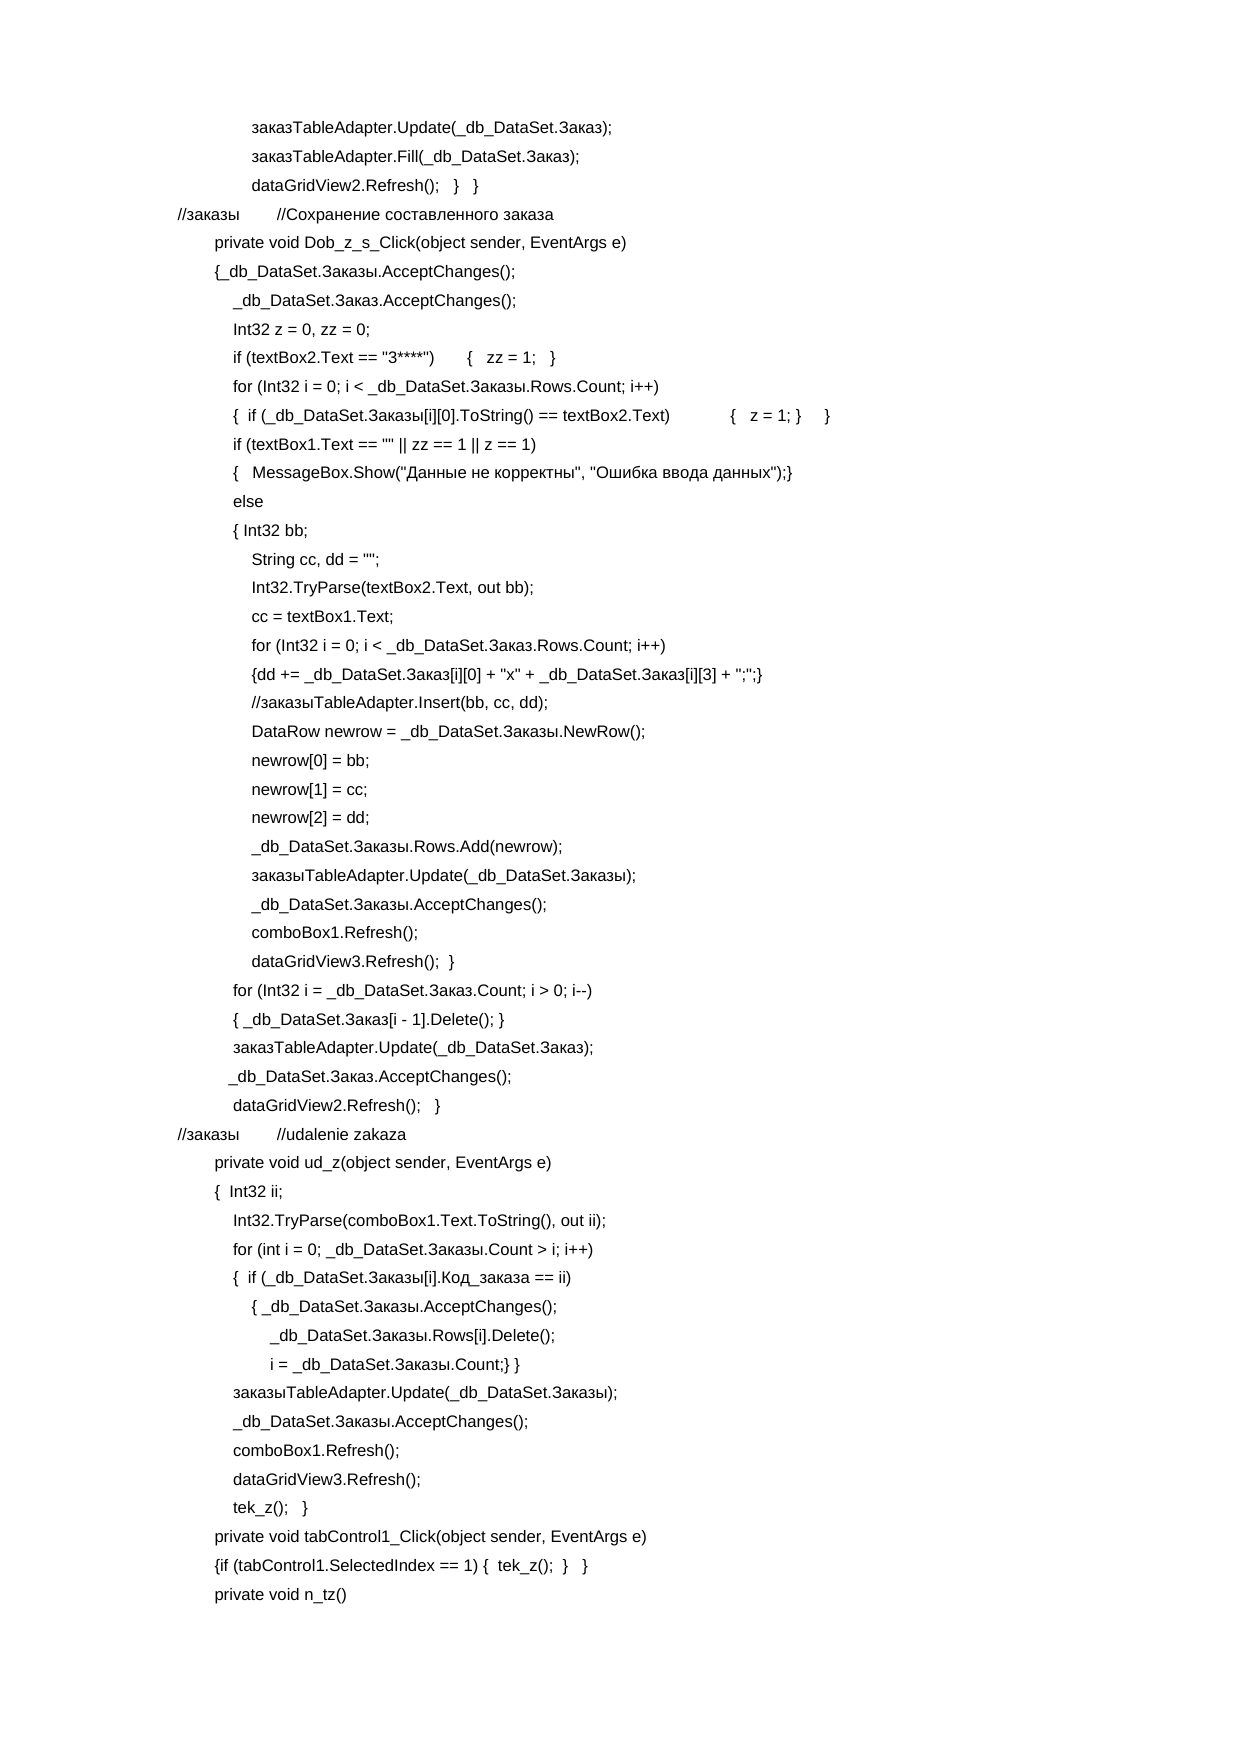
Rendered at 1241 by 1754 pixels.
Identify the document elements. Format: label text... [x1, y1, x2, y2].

text dataGridView2.Refresh(); } [177, 1096, 1152, 1115]
text private void tabControl1_Click(object sender, EventArgs e) [177, 1527, 1152, 1546]
text заказTableAdapter.Update(_db_DataSet.Заказ); [177, 1038, 1152, 1057]
text for (Int32 i = _db_DataSet.Заказ.Count; i > 0; i--) [177, 981, 1152, 1000]
text //заказы //Сохранение составленного заказа [177, 204, 1152, 223]
text cc = textBox1.Text; [177, 607, 1152, 626]
text Int32.TryParse(textBox2.Text, out bb); [177, 578, 1152, 597]
text { _db_DataSet.Заказ[i - 1].Delete(); } [177, 1009, 1152, 1028]
text newrow[2] = dd; [177, 808, 1152, 827]
text Int32.TryParse(comboBox1.Text.ToString(), out ii); [177, 1211, 1152, 1230]
text String cc, dd = ""; [177, 549, 1152, 568]
text заказыTableAdapter.Update(_db_DataSet.Заказы); [177, 866, 1152, 885]
text заказTableAdapter.Update(_db_DataSet.Заказ); [177, 118, 1152, 137]
text i = _db_DataSet.Заказы.Count;} } [177, 1354, 1152, 1373]
text dataGridView3.Refresh(); } [177, 952, 1152, 971]
text { Int32 ii; [177, 1182, 1152, 1201]
text comboBox1.Refresh(); [177, 923, 1152, 942]
text _db_DataSet.Заказ.AcceptChanges(); [177, 291, 1152, 310]
text tek_z(); } [177, 1498, 1152, 1517]
text { if (_db_DataSet.Заказы[i][0].ToString() == textBox2.Text) { z = 1; } } [177, 406, 1152, 425]
text private void n_tz() [177, 1584, 1152, 1603]
text Int32 z = 0, zz = 0; [177, 319, 1152, 338]
text for (Int32 i = 0; i < _db_DataSet.Заказ.Rows.Count; i++) [177, 636, 1152, 655]
text { _db_DataSet.Заказы.AcceptChanges(); [177, 1297, 1152, 1316]
text comboBox1.Refresh(); [177, 1441, 1152, 1460]
text {dd += _db_DataSet.Заказ[i][0] + "x" + _db_DataSet.Заказ[i][3] + ";";} [177, 664, 1152, 683]
text //заказыTableAdapter.Insert(bb, cc, dd); [177, 693, 1152, 712]
text { Int32 bb; [177, 521, 1152, 540]
text private void ud_z(object sender, EventArgs e) [177, 1153, 1152, 1172]
text {if (tabControl1.SelectedIndex == 1) { tek_z(); } } [177, 1556, 1152, 1575]
text dataGridView2.Refresh(); } } [177, 176, 1152, 195]
text заказыTableAdapter.Update(_db_DataSet.Заказы); [177, 1383, 1152, 1402]
text { if (_db_DataSet.Заказы[i].Код_заказа == ii) [177, 1268, 1152, 1287]
text _db_DataSet.Заказы.Rows.Add(newrow); [177, 837, 1152, 856]
text dataGridView3.Refresh(); [177, 1469, 1152, 1488]
text for (Int32 i = 0; i < _db_DataSet.Заказы.Rows.Count; i++) [177, 377, 1152, 396]
text _db_DataSet.Заказы.AcceptChanges(); [177, 894, 1152, 913]
text _db_DataSet.Заказы.Rows[i].Delete(); [177, 1326, 1152, 1345]
text newrow[1] = cc; [177, 779, 1152, 798]
text newrow[0] = bb; [177, 751, 1152, 770]
text _db_DataSet.Заказы.AcceptChanges(); [177, 1412, 1152, 1431]
text //заказы //udalenie zakaza [177, 1124, 1152, 1143]
text { MessageBox.Show("Данные не корректны", "Ошибка ввода данных");} [177, 463, 1152, 482]
text if (textBox1.Text == "" || zz == 1 || z == 1) [177, 434, 1152, 453]
text DataRow newrow = _db_DataSet.Заказы.NewRow(); [177, 722, 1152, 741]
text if (textBox2.Text == "3****") { zz = 1; } [177, 348, 1152, 367]
text for (int i = 0; _db_DataSet.Заказы.Count > i; i++) [177, 1239, 1152, 1258]
text else [177, 492, 1152, 511]
text {_db_DataSet.Заказы.AcceptChanges(); [177, 262, 1152, 281]
text заказTableAdapter.Fill(_db_DataSet.Заказ); [177, 147, 1152, 166]
text _db_DataSet.Заказ.AcceptChanges(); [177, 1067, 1152, 1086]
text private void Dob_z_s_Click(object sender, EventArgs e) [177, 233, 1152, 252]
